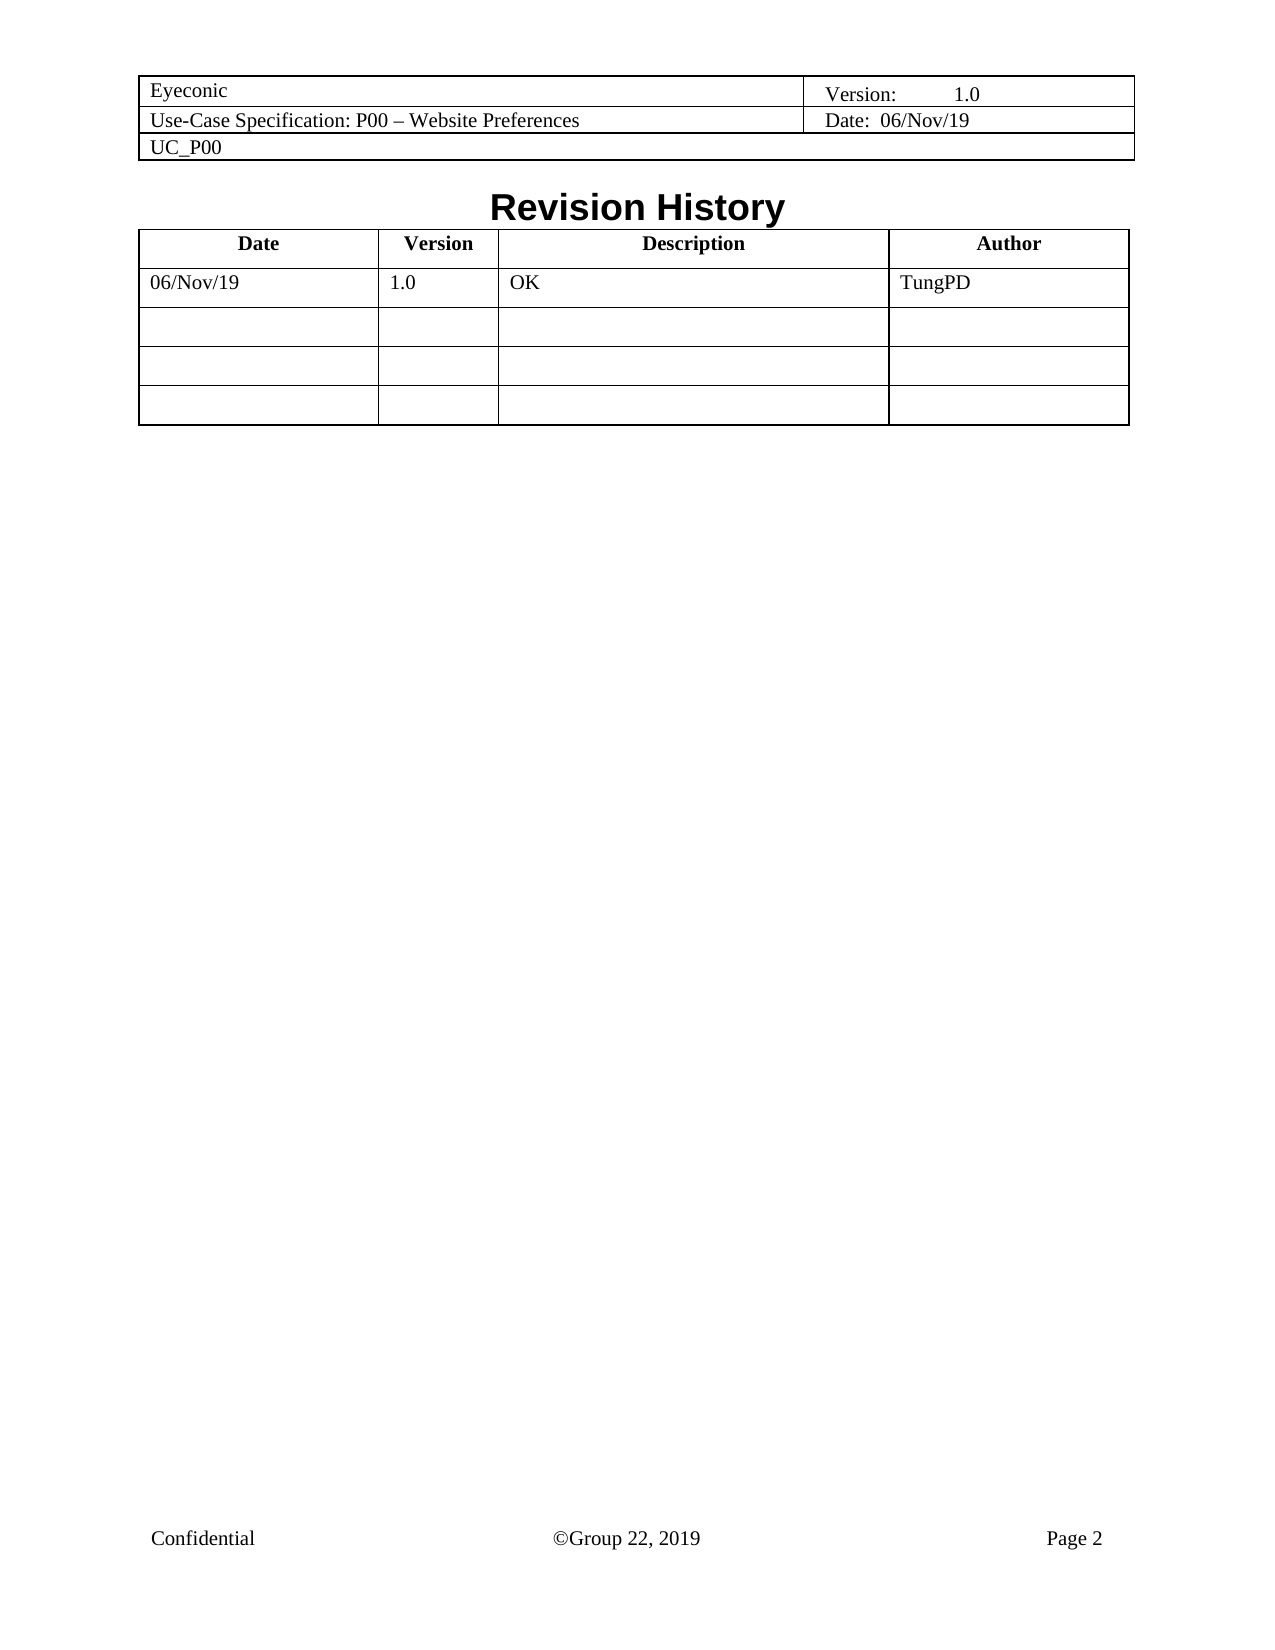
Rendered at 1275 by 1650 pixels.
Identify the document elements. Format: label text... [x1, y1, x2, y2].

table_header Date [140, 230, 378, 268]
table_cell [379, 347, 498, 385]
table_header Version [379, 230, 498, 268]
table_cell [499, 347, 888, 385]
table_cell [140, 347, 378, 385]
table_cell [140, 386, 378, 424]
table_header Description [499, 230, 888, 268]
table_cell OK [499, 269, 888, 307]
table_cell TungPD [890, 269, 1128, 307]
table_cell [499, 386, 888, 424]
title Revision History [150, 185, 1125, 228]
table_cell [140, 308, 378, 346]
table_cell [379, 386, 498, 424]
table_cell [890, 347, 1128, 385]
table_cell [890, 386, 1128, 424]
table_cell 06/Nov/19 [140, 269, 378, 307]
table_cell [890, 308, 1128, 346]
table_cell 1.0 [379, 269, 498, 307]
table_header Author [890, 230, 1128, 268]
table_cell [499, 308, 888, 346]
table_cell [379, 308, 498, 346]
